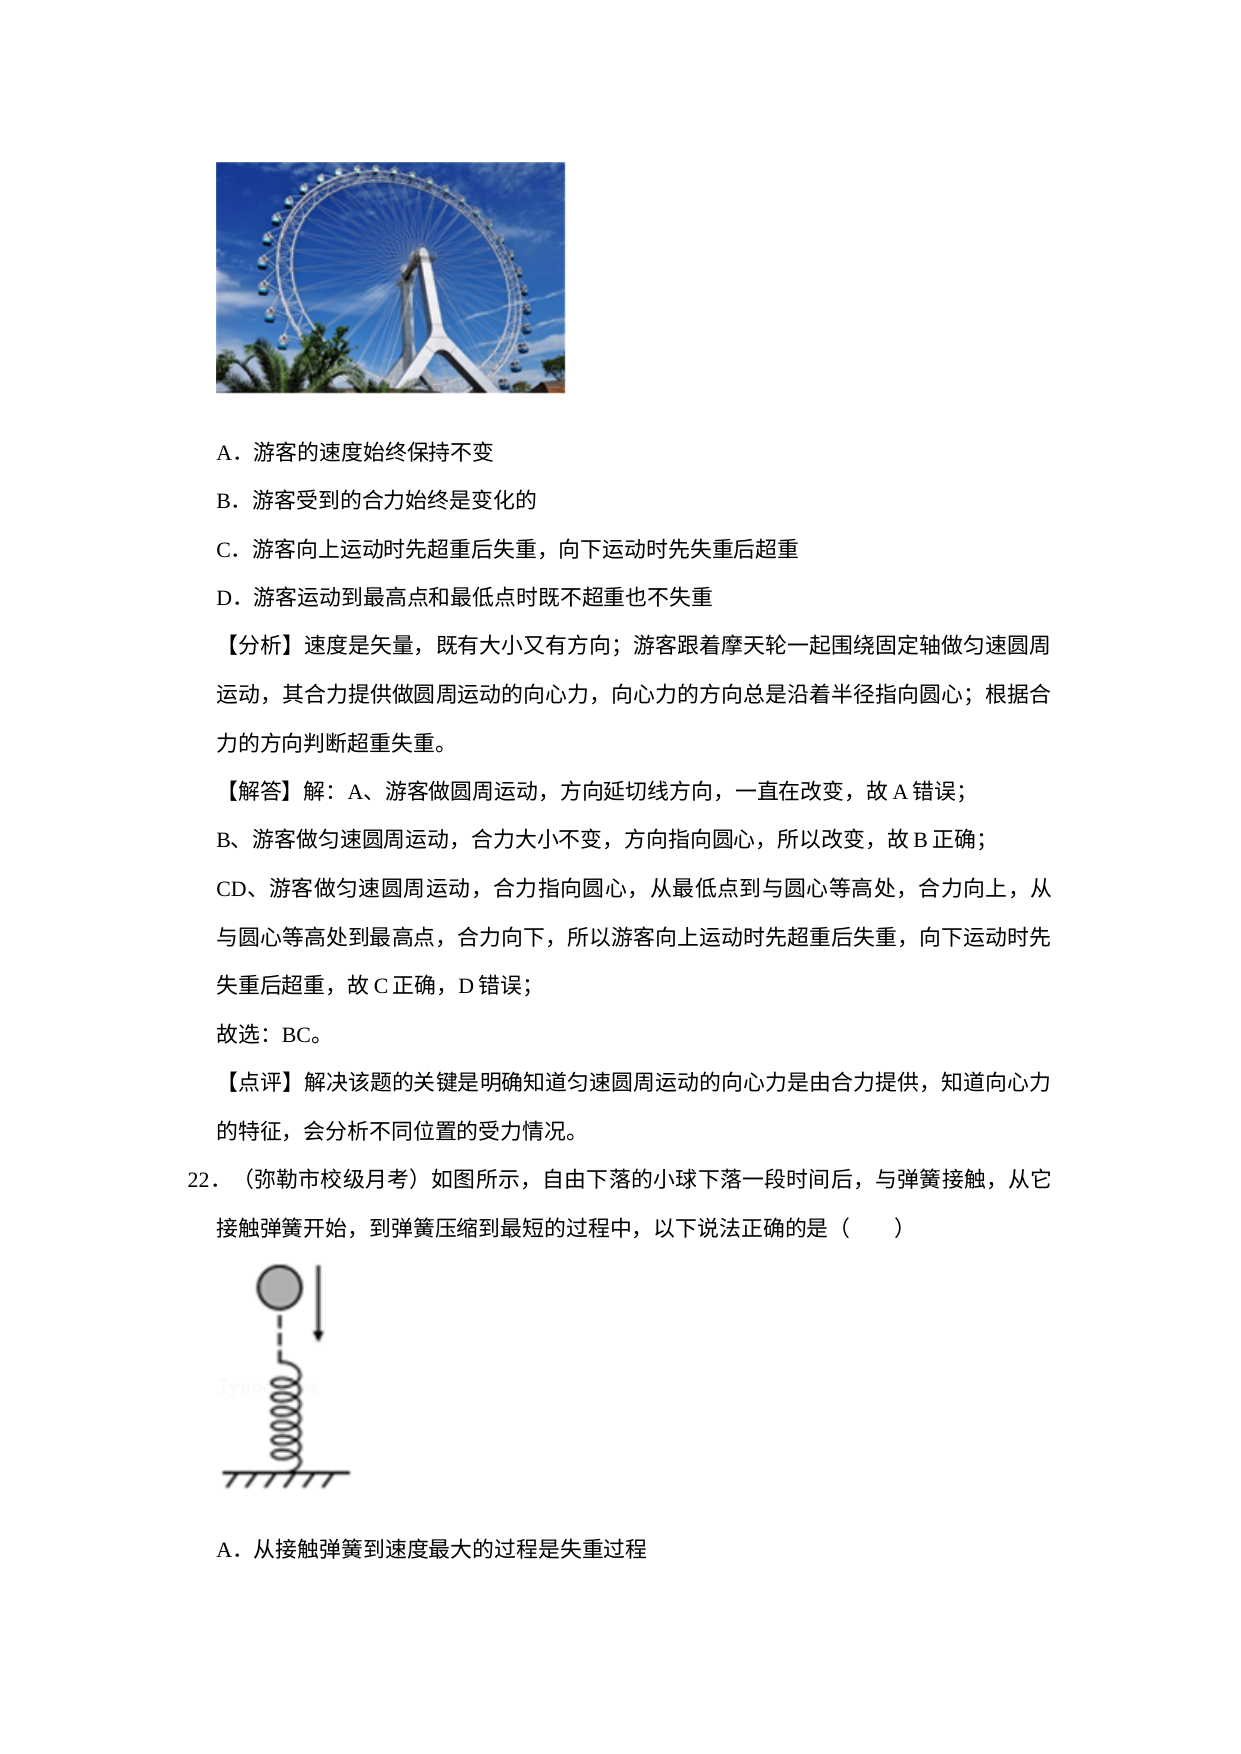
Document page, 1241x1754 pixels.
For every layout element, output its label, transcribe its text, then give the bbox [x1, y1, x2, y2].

text A．从接触弹簧到速度最大的过程是失重过程 [187, 1531, 1053, 1564]
picture [216, 162, 569, 398]
text 【解答】解：A、游客做圆周运动，方向延切线方向，一直在改变，故A错误； [216, 774, 1053, 806]
text 【点评】解决该题的关键是明确知道匀速圆周运动的向心力是由合力提供，知道向心力的特征，会分析不同位置的受力情况。 [216, 1064, 1053, 1146]
text D．游客运动到最高点和最低点时既不超重也不失重 [187, 579, 1053, 612]
text 【分析】速度是矢量，既有大小又有方向；游客跟着摩天轮一起围绕固定轴做匀速圆周运动，其合力提供做圆周运动的向心力，向心力的方向总是沿着半径指向圆心；根据合力的方向判断超重失重。 [216, 628, 1053, 758]
text B．游客受到的合力始终是变化的 [187, 483, 1053, 515]
text A．游客的速度始终保持不变 [187, 434, 1053, 467]
picture [216, 1258, 356, 1494]
text B、游客做匀速圆周运动，合力大小不变，方向指向圆心，所以改变，故B正确； [216, 822, 1053, 854]
text 22．（弥勒市校级月考）如图所示，自由下落的小球下落一段时间后，与弹簧接触，从它接触弹簧开始，到弹簧压缩到最短的过程中，以下说法正确的是（ ） [187, 1162, 1053, 1243]
text C．游客向上运动时先超重后失重，向下运动时先失重后超重 [187, 531, 1053, 564]
text 故选：BC。 [216, 1016, 1053, 1049]
text CD、游客做匀速圆周运动，合力指向圆心，从最低点到与圆心等高处，合力向上，从与圆心等高处到最高点，合力向下，所以游客向上运动时先超重后失重，向下运动时先失重后超重，故C正确，D错误； [216, 870, 1053, 1000]
